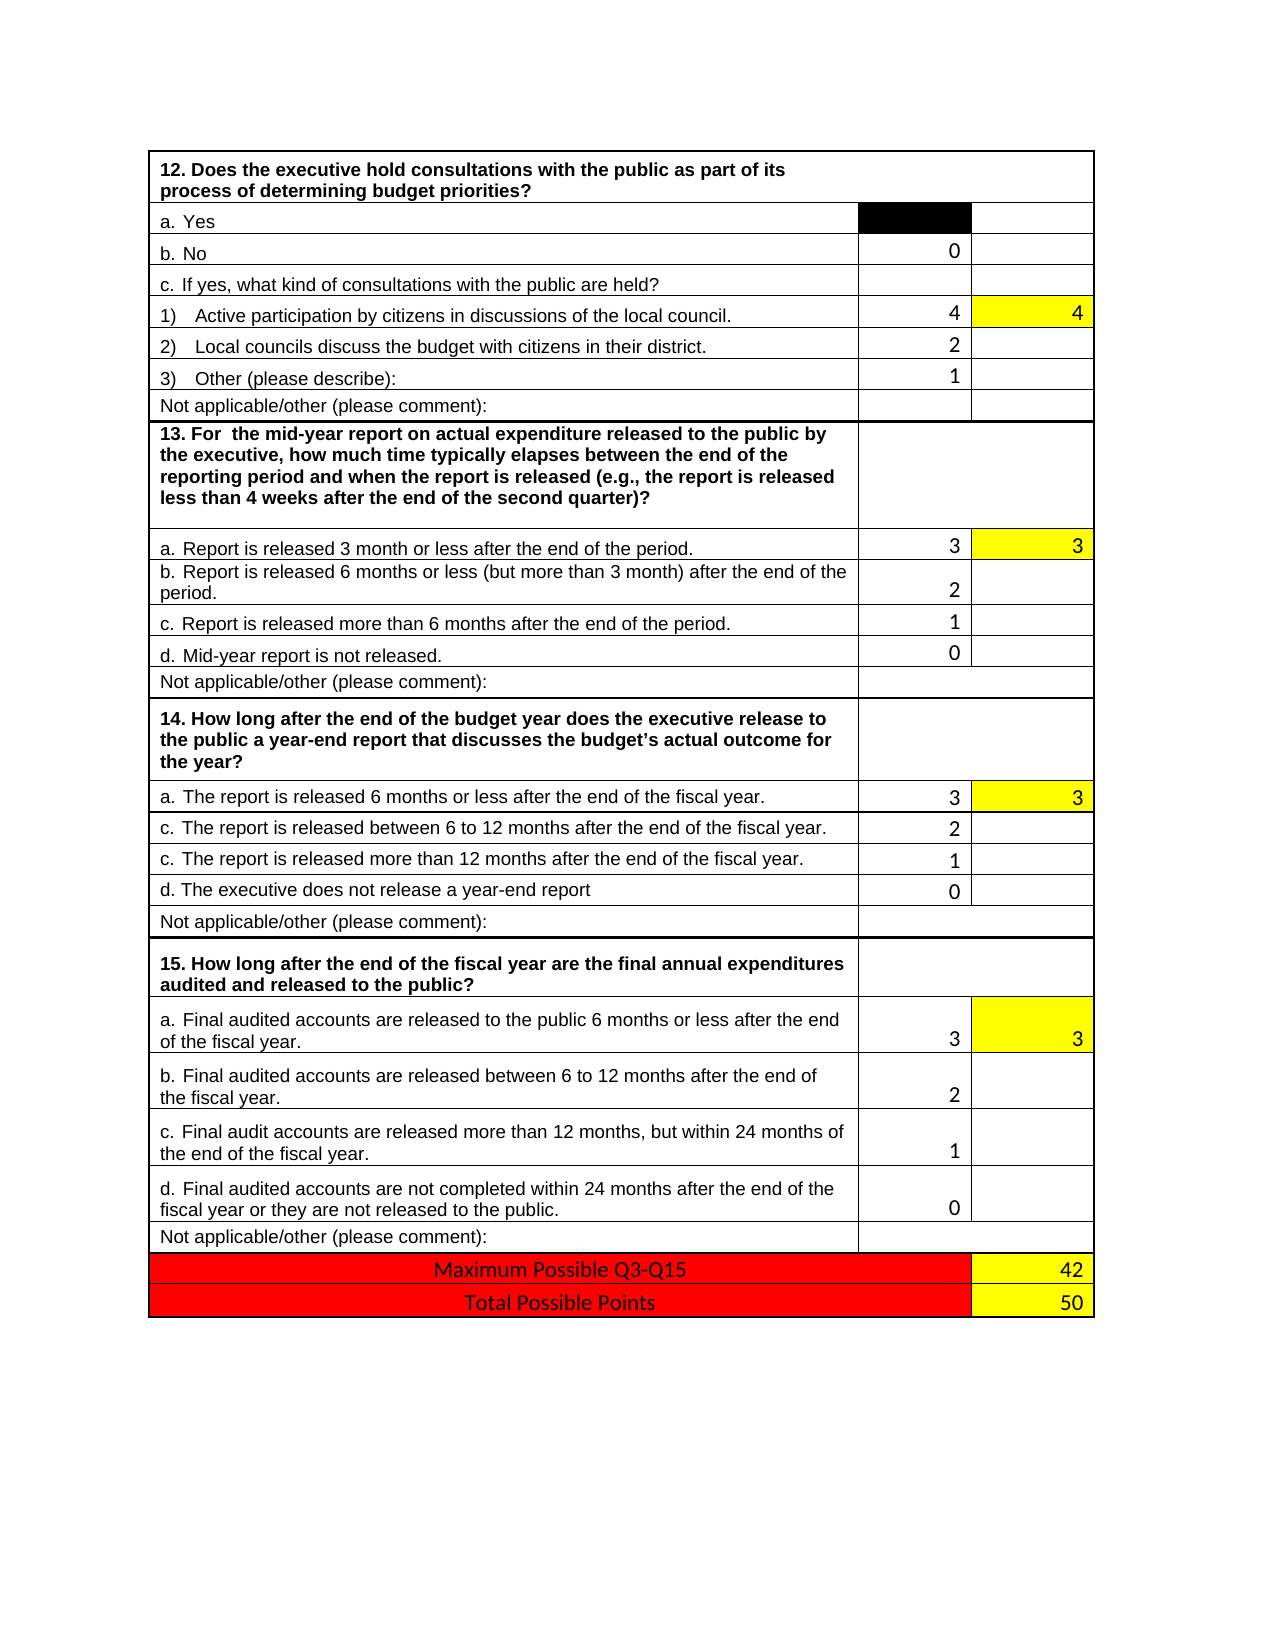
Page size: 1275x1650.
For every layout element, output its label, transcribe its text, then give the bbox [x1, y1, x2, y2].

table_cell [859, 906, 971, 936]
table_cell Total Possible Points [150, 1284, 971, 1316]
table_cell [859, 667, 971, 697]
table_cell [972, 203, 1093, 233]
table_cell 0 [859, 1166, 971, 1221]
table_cell [972, 844, 1093, 874]
table_cell 3 [859, 781, 971, 811]
table_cell d. Final audited accounts are not completed within 24 months after the end of the fiscal year or they are not released to the public. [150, 1166, 858, 1221]
table_cell [971, 1222, 1093, 1252]
table_cell [972, 560, 1093, 603]
table_cell 3 [972, 997, 1093, 1052]
table_cell [971, 699, 1093, 780]
table_cell c. The report is released more than 12 months after the end of the fiscal year. [150, 844, 858, 874]
table_cell 13. For the mid-year report on actual expenditure released to the public by the executive, how much time typically elapses between the end of the reporting period and when the report is released (e.g., the report is released less than 4 weeks after the end of the second quarter)? [150, 423, 858, 528]
table_cell [972, 1109, 1093, 1164]
table_cell 0 [859, 234, 971, 264]
table_cell b. Final audited accounts are released between 6 to 12 months after the end of the fiscal year. [150, 1053, 858, 1108]
table_cell c. Report is released more than 6 months after the end of the period. [150, 605, 858, 635]
table_cell [971, 667, 1093, 697]
table_cell 1 [859, 359, 971, 389]
table_cell a. Yes [150, 203, 858, 233]
table_cell [972, 234, 1093, 264]
table_cell 1 [859, 605, 971, 635]
table_cell 4 [859, 296, 971, 327]
table_cell [972, 265, 1093, 295]
table_cell Not applicable/other (please comment): [150, 1222, 858, 1252]
table_cell [972, 605, 1093, 635]
table_cell [972, 390, 1093, 420]
table_cell [972, 636, 1093, 666]
table_cell 2) Local councils discuss the budget with citizens in their district. [150, 328, 858, 358]
table_cell 15. How long after the end of the fiscal year are the final annual expenditures audited and released to the public? [150, 939, 858, 996]
table_cell Not applicable/other (please comment): [150, 906, 858, 936]
table_cell [859, 265, 971, 295]
table_cell 3 [972, 781, 1093, 811]
table_cell [859, 423, 971, 528]
table_cell [972, 328, 1093, 358]
table_cell [859, 699, 971, 780]
table_cell d. The executive does not release a year-end report [150, 875, 858, 905]
table_cell [972, 875, 1093, 905]
table_cell [859, 1222, 971, 1252]
table_cell 3) Other (please describe): [150, 359, 858, 389]
table_cell 1 [859, 1109, 971, 1164]
table_cell Maximum Possible Q3-Q15 [150, 1254, 971, 1283]
table_cell [859, 390, 971, 420]
table_cell [971, 939, 1093, 996]
table_cell 4 [972, 296, 1093, 327]
table_cell 3 [859, 997, 971, 1052]
table_cell a. Final audited accounts are released to the public 6 months or less after the end of the fiscal year. [150, 997, 858, 1052]
table_cell b. No [150, 234, 858, 264]
table_cell 3 [972, 529, 1093, 559]
table_cell [859, 939, 971, 996]
table_cell c. The report is released between 6 to 12 months after the end of the fiscal year. [150, 813, 858, 843]
table_cell a. Report is released 3 month or less after the end of the period. [150, 529, 858, 559]
table_cell [972, 1166, 1093, 1221]
table_cell d. Mid-year report is not released. [150, 636, 858, 666]
table_cell 1 [859, 844, 971, 874]
table_cell c. Final audit accounts are released more than 12 months, but within 24 months of the end of the fiscal year. [150, 1109, 858, 1164]
table_cell b. Report is released 6 months or less (but more than 3 month) after the end of the period. [150, 560, 858, 603]
table_cell [971, 423, 1093, 528]
table_cell 2 [859, 1053, 971, 1108]
table_cell 1) Active participation by citizens in discussions of the local council. [150, 296, 858, 327]
table_cell 1 [859, 202, 971, 233]
table_cell [972, 359, 1093, 389]
table_cell c. If yes, what kind of consultations with the public are held? [150, 265, 858, 295]
table_header [971, 152, 1093, 202]
table_cell 0 [859, 875, 971, 905]
table_header 12. Does the executive hold consultations with the public as part of its process of determining budget priorities? [150, 152, 859, 202]
table_cell 0 [859, 636, 971, 666]
table_cell 2 [859, 560, 971, 603]
table_cell [972, 813, 1093, 843]
table_cell 14. How long after the end of the budget year does the executive release to the public a year-end report that discusses the budget’s actual outcome for the year? [150, 699, 858, 780]
table_header [859, 152, 971, 202]
table_cell [972, 1053, 1093, 1108]
table_cell 50 [972, 1284, 1093, 1316]
table_cell 3 [859, 529, 971, 559]
table_cell Not applicable/other (please comment): [150, 390, 858, 420]
table_cell 2 [859, 813, 971, 843]
table_cell [971, 906, 1093, 936]
table_cell a. The report is released 6 months or less after the end of the fiscal year. [150, 781, 858, 811]
table_cell 2 [859, 328, 971, 358]
table_cell 42 [972, 1254, 1093, 1283]
table_cell Not applicable/other (please comment): [150, 667, 858, 697]
